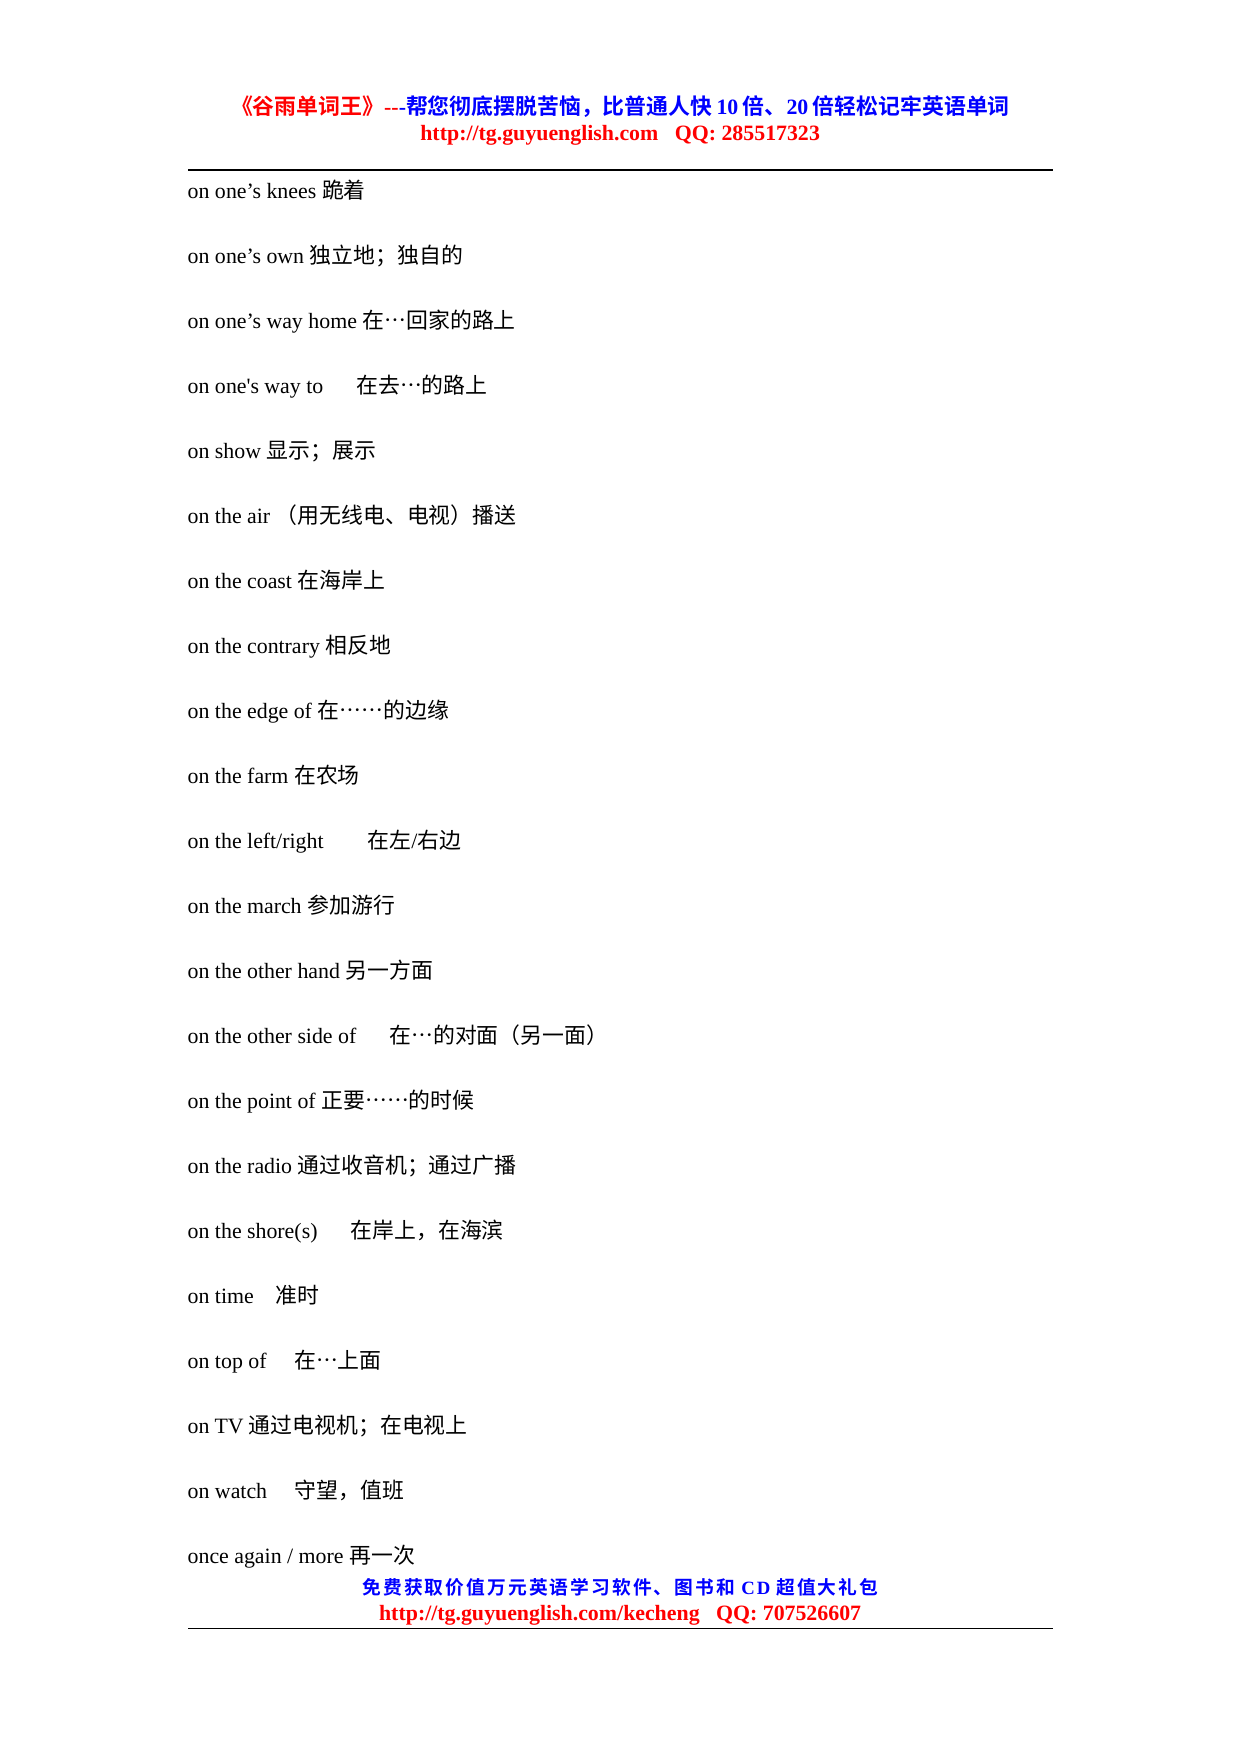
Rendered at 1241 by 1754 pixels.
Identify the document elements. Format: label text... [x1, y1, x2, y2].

text on the air （用无线电、电视）播送 [187, 498, 1053, 531]
text on the left/right 在左/右边 [187, 823, 1053, 856]
text on the march 参加游行 [187, 888, 1053, 921]
text on the other side of 在…的对面（另一面） [187, 1018, 1053, 1051]
text on show 显示；展示 [187, 433, 1053, 466]
text on the farm 在农场 [187, 758, 1053, 791]
text on one’s way home 在…回家的路上 [187, 303, 1053, 336]
text on the other hand 另一方面 [187, 953, 1053, 986]
text on one’s knees 跪着 [187, 173, 1053, 206]
text on one’s own 独立地；独自的 [187, 238, 1053, 271]
text on the contrary 相反地 [187, 628, 1053, 661]
text on one's way to 在去…的路上 [187, 368, 1053, 401]
text on watch 守望，值班 [187, 1473, 1053, 1506]
text on the shore(s) 在岸上，在海滨 [187, 1213, 1053, 1246]
text once again / more 再一次 [187, 1538, 1053, 1571]
text on top of 在…上面 [187, 1343, 1053, 1376]
text on the radio 通过收音机；通过广播 [187, 1148, 1053, 1181]
text on the edge of 在……的边缘 [187, 693, 1053, 726]
text on TV 通过电视机；在电视上 [187, 1408, 1053, 1441]
text on the coast 在海岸上 [187, 563, 1053, 596]
text on the point of 正要……的时候 [187, 1083, 1053, 1116]
text on time 准时 [187, 1278, 1053, 1311]
